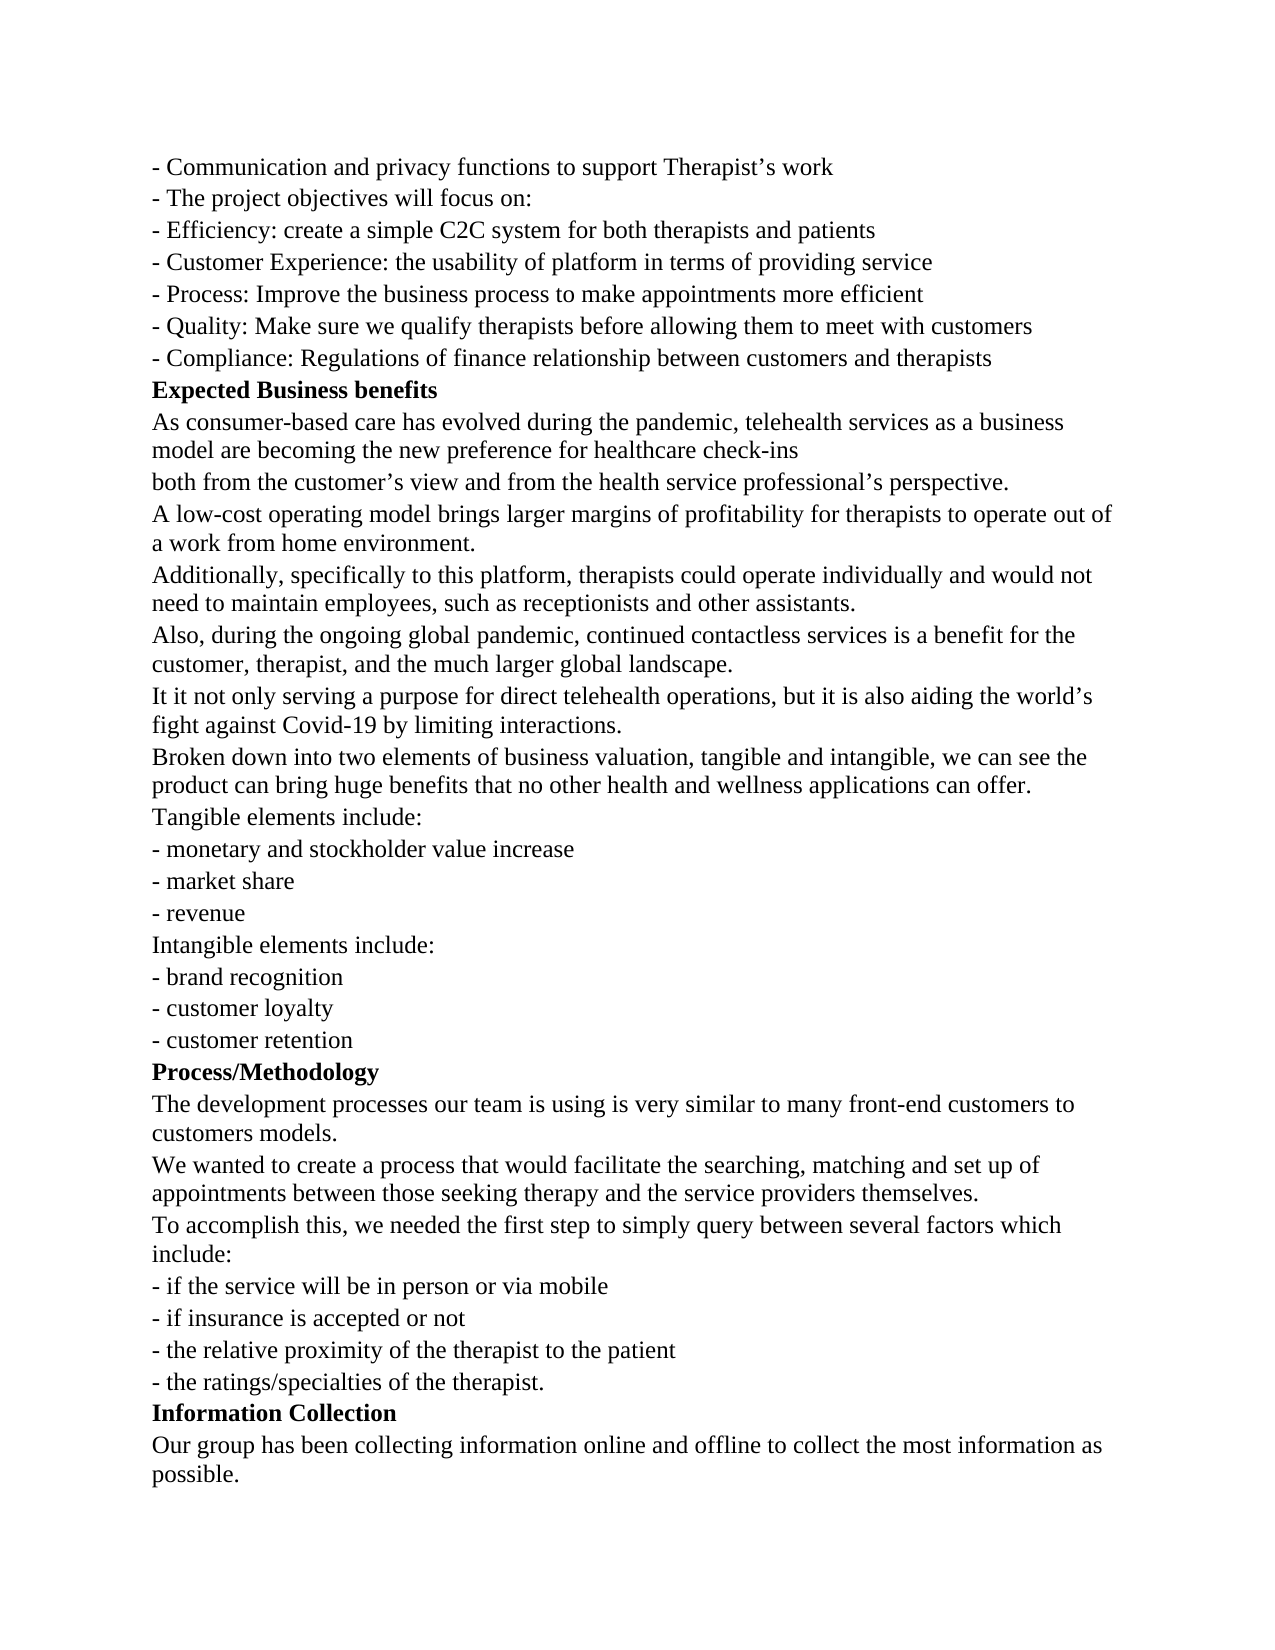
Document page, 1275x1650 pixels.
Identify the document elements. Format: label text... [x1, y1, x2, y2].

table_header Information Collection [150, 1397, 404, 1429]
table_header It it not only serving a purpose for direct telehealth operations, but it is also aiding the world’s fight against Covid-19 by limiting interactions. [150, 679, 1125, 740]
table_header Tangible elements include: [150, 801, 430, 832]
table_header Additionally, specifically to this platform, therapists could operate individually and would not need to maintain employees, such as receptionists and other assistants. [150, 558, 1125, 619]
table_header - monetary and stockholder value increase [150, 833, 582, 864]
table_header - The project objectives will focus on: [150, 182, 540, 214]
table_header - market share [150, 864, 302, 896]
table_header Also, during the ongoing global pandemic, continued contactless services is a benefit for the customer, therapist, and the much larger global landscape. [150, 619, 1125, 679]
table_header - Communication and privacy functions to support Therapist’s work [150, 150, 841, 182]
table_header - brand recognition [150, 960, 351, 992]
table_header - if the service will be in person or via mobile [150, 1269, 616, 1301]
table_header - Quality: Make sure we qualify therapists before allowing them to meet with customers [150, 309, 1040, 341]
table_header - Compliance: Regulations of finance relationship between customers and therapists [150, 341, 1000, 373]
table_header - revenue [150, 896, 253, 928]
table_header - the relative proximity of the therapist to the patient [150, 1333, 683, 1365]
table_header - Efficiency: create a simple C2C system for both therapists and patients [150, 214, 883, 246]
table_header To accomplish this, we needed the first step to simply query between several factors which include: [150, 1209, 1125, 1269]
table_header Our group has been collecting information online and offline to collect the most information as possible. [150, 1429, 1125, 1489]
table_header - customer loyalty [150, 992, 341, 1024]
table_header Expected Business benefits [150, 373, 446, 405]
table_header We wanted to create a process that would facilitate the searching, matching and set up of appointments between those seeking therapy and the service providers themselves. [150, 1148, 1125, 1209]
table_header A low-cost operating model brings larger margins of profitability for therapists to operate out of a work from home environment. [150, 498, 1125, 558]
table_header The development processes our team is using is very similar to many front-end customers to customers models. [150, 1088, 1125, 1148]
table_header - if insurance is accepted or not [150, 1301, 473, 1333]
table_header - customer retention [150, 1024, 361, 1056]
table_header Intangible elements include: [150, 928, 443, 960]
table_header - Customer Experience: the usability of platform in terms of providing service [150, 246, 941, 277]
table_header Broken down into two elements of business valuation, tangible and intangible, we can see the product can bring huge benefits that no other health and wellness applications can offer. [150, 740, 1125, 801]
table_header both from the customer’s view and from the health service professional’s perspective. [150, 466, 1017, 497]
table_header Process/Methodology [150, 1056, 394, 1087]
table_header - the ratings/specialties of the therapist. [150, 1365, 552, 1397]
table_header - Process: Improve the business process to make appointments more efficient [150, 278, 931, 309]
table_header As consumer-based care has evolved during the pandemic, telehealth services as a business model are becoming the new preference for healthcare check-ins [150, 405, 1125, 466]
